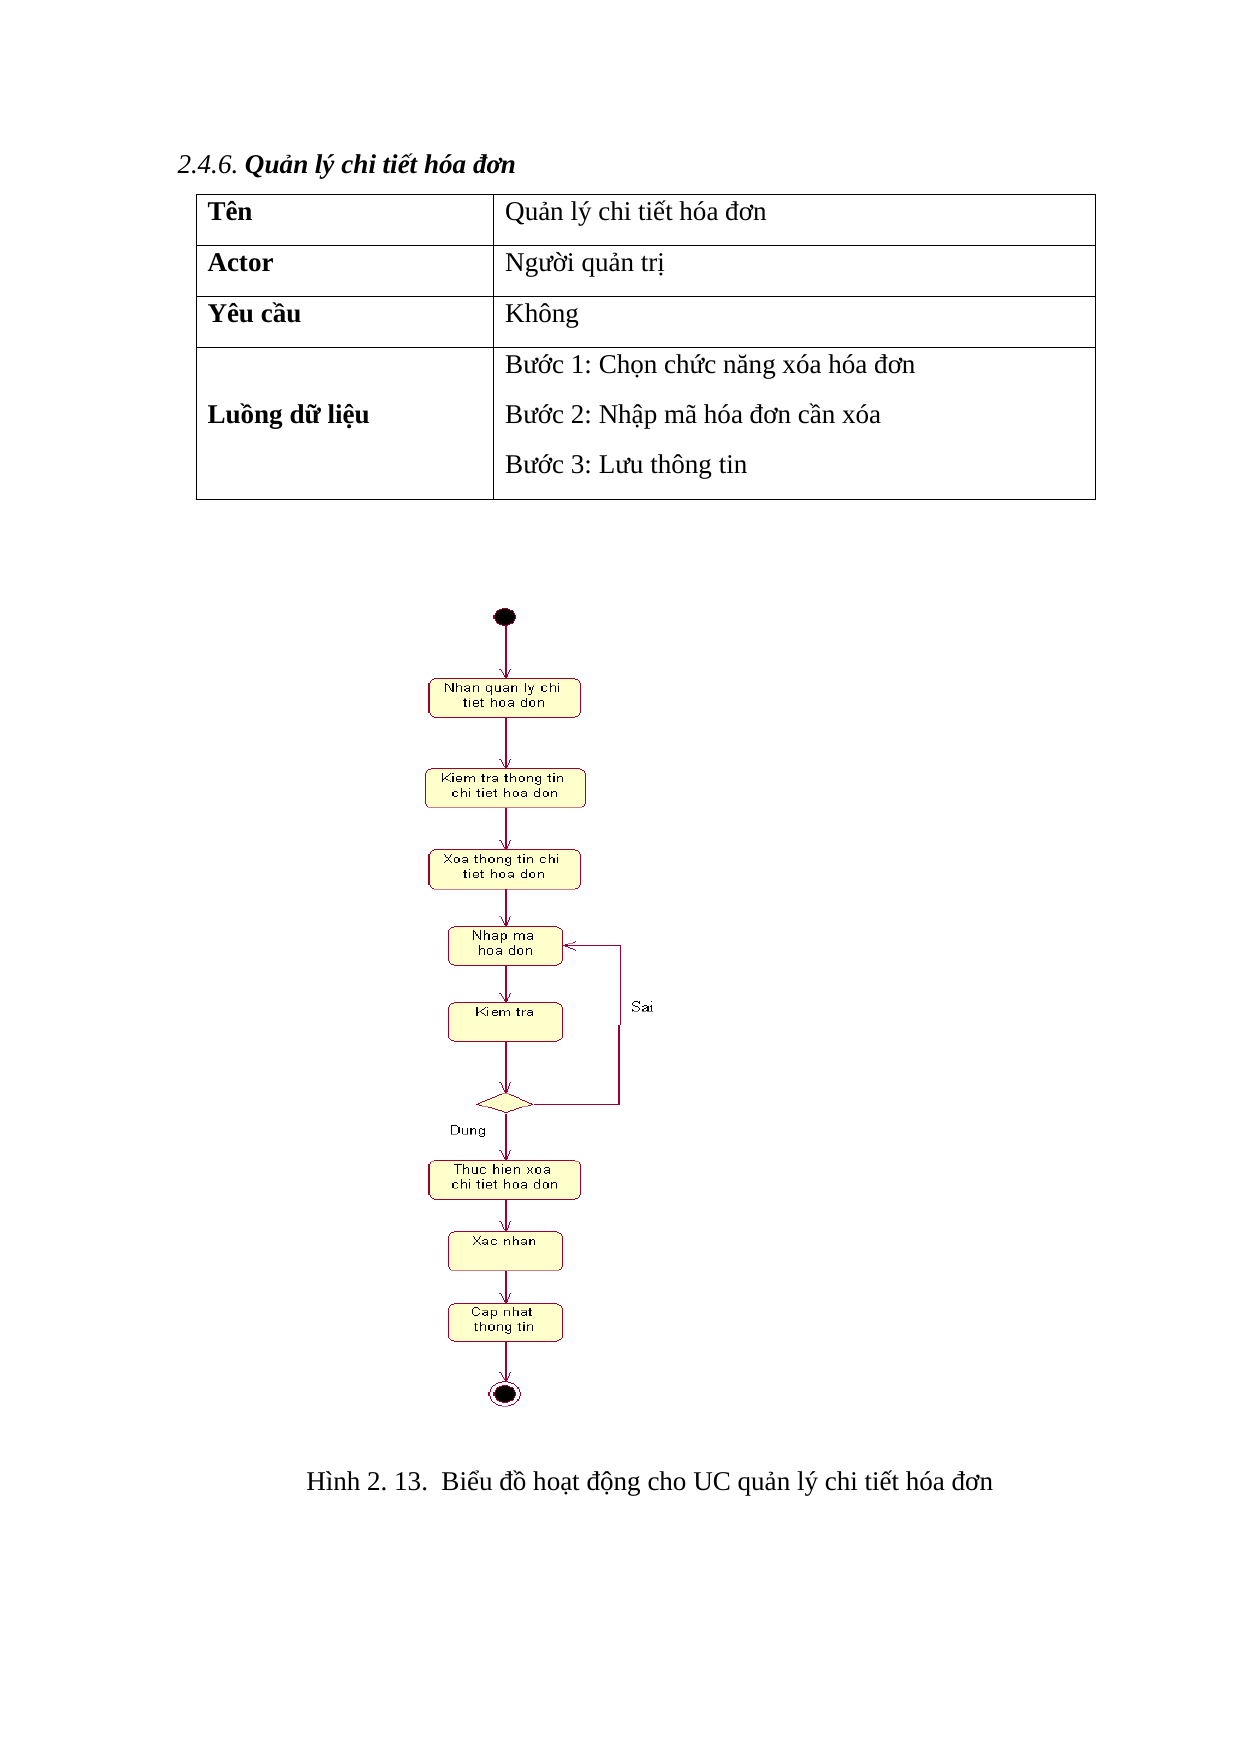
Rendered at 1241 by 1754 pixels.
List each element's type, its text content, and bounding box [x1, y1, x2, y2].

table_cell Actor [197, 246, 493, 296]
table_header Tên [197, 195, 493, 245]
table_cell Luồng dữ liệu [197, 348, 493, 498]
table_header Quản lý chi tiết hóa đơn [494, 195, 1095, 245]
picture [412, 549, 886, 1447]
list 2.4.6. Quản lý chi tiết hóa đơn [177, 148, 1122, 179]
table_cell Không [494, 297, 1095, 347]
table_cell Yêu cầu [197, 297, 493, 347]
table_cell Bước 1: Chọn chức năng xóa hóa đơn Bước 2: Nhập mã hóa đơn cần xóa Bước 3: Lưu thông tin [494, 348, 1095, 498]
table_cell Người quản trị [494, 246, 1095, 296]
